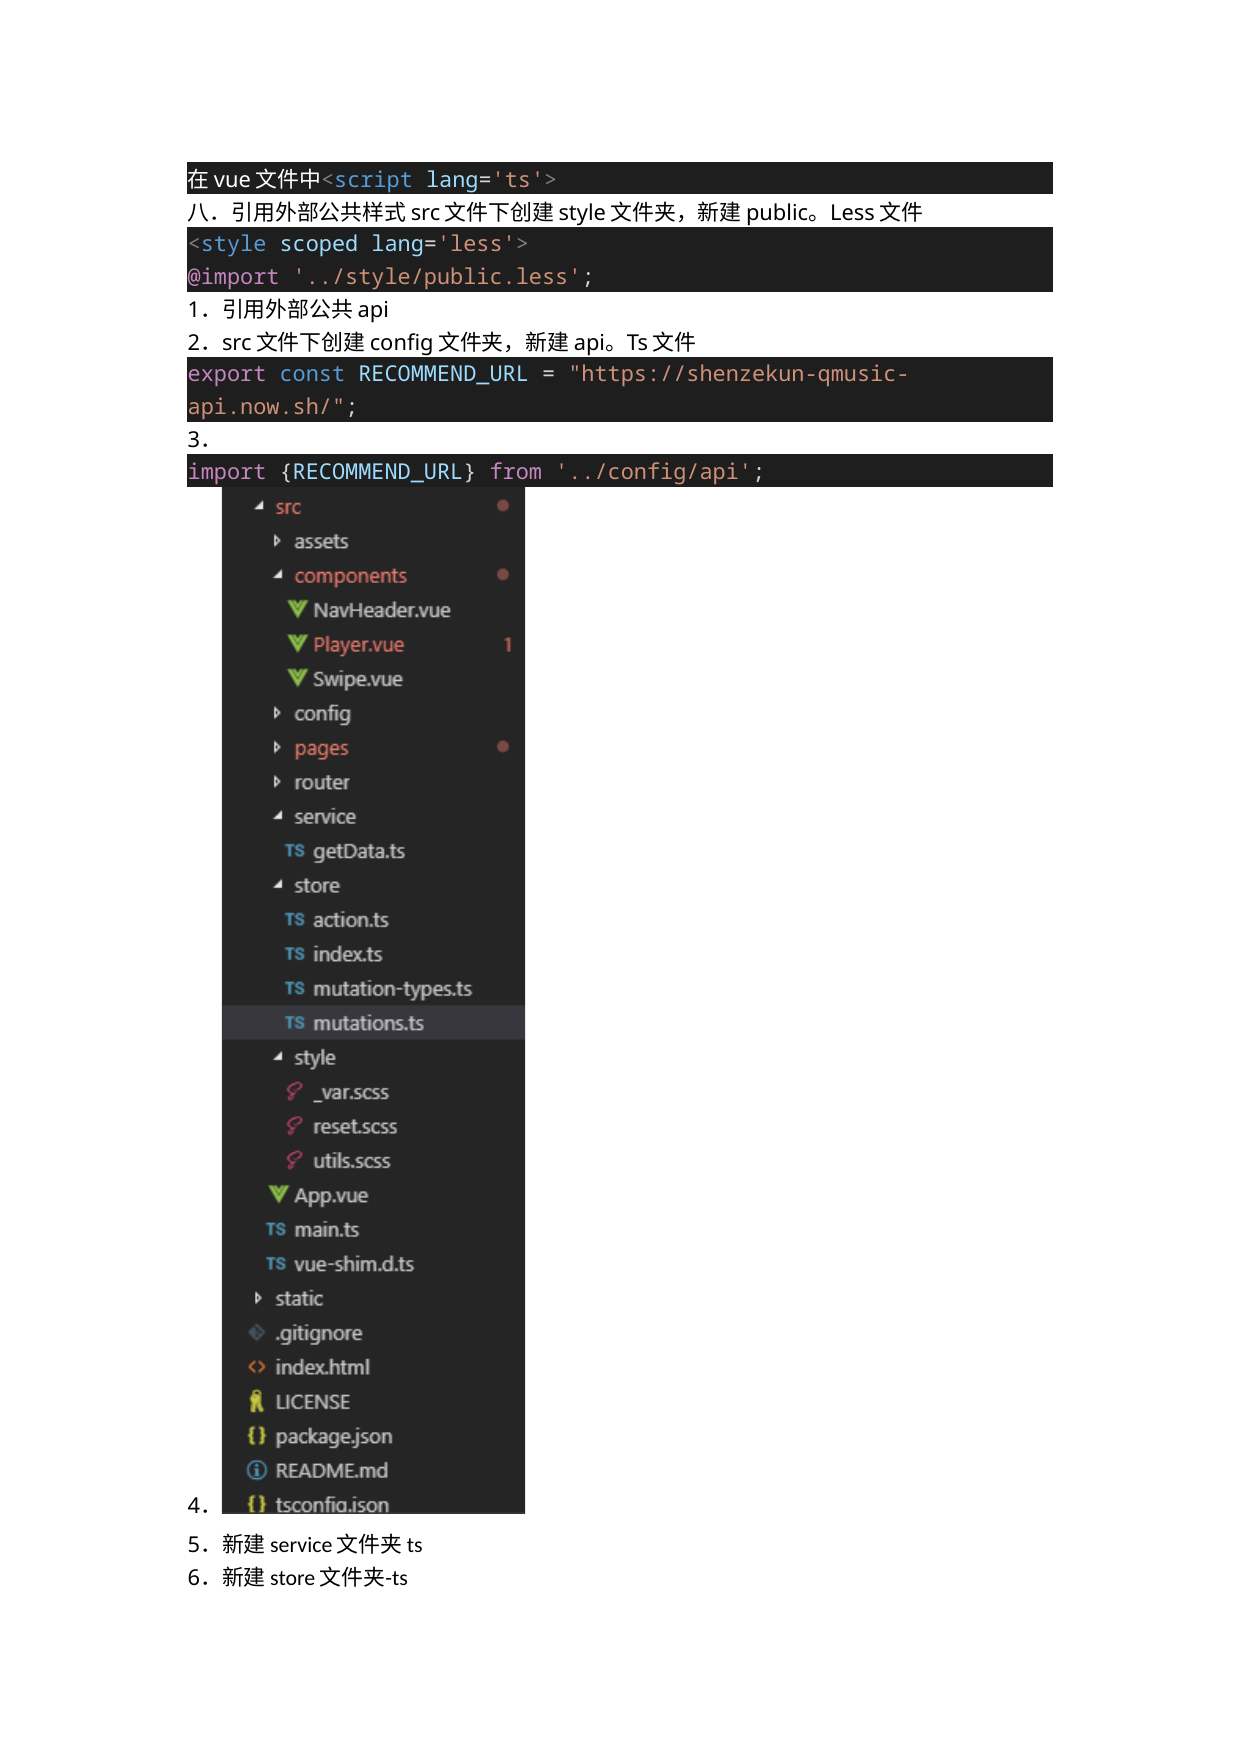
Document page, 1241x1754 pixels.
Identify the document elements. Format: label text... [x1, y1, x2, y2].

list src文件下创建config文件夹，新建api。Ts文件 [187, 324, 1053, 357]
picture [221, 487, 525, 1514]
list 引用外部公共api [187, 292, 1053, 324]
text import {RECOMMEND_URL} from '../config/api'; [187, 454, 1053, 487]
text <style scoped lang='less'> [187, 227, 1053, 259]
text 在vue文件中<script lang='ts'> [187, 162, 1053, 194]
list 新建service文件夹ts [187, 1527, 1053, 1559]
text @import '../style/public.less'; [187, 259, 1053, 292]
list 引用外部公共样式src文件下创建style文件夹，新建public。Less文件 [187, 194, 1053, 227]
text export const RECOMMEND_URL = "https://shenzekun-qmusic-api.now.sh/"; [187, 357, 1053, 422]
list 新建store文件夹-ts [187, 1559, 1053, 1592]
